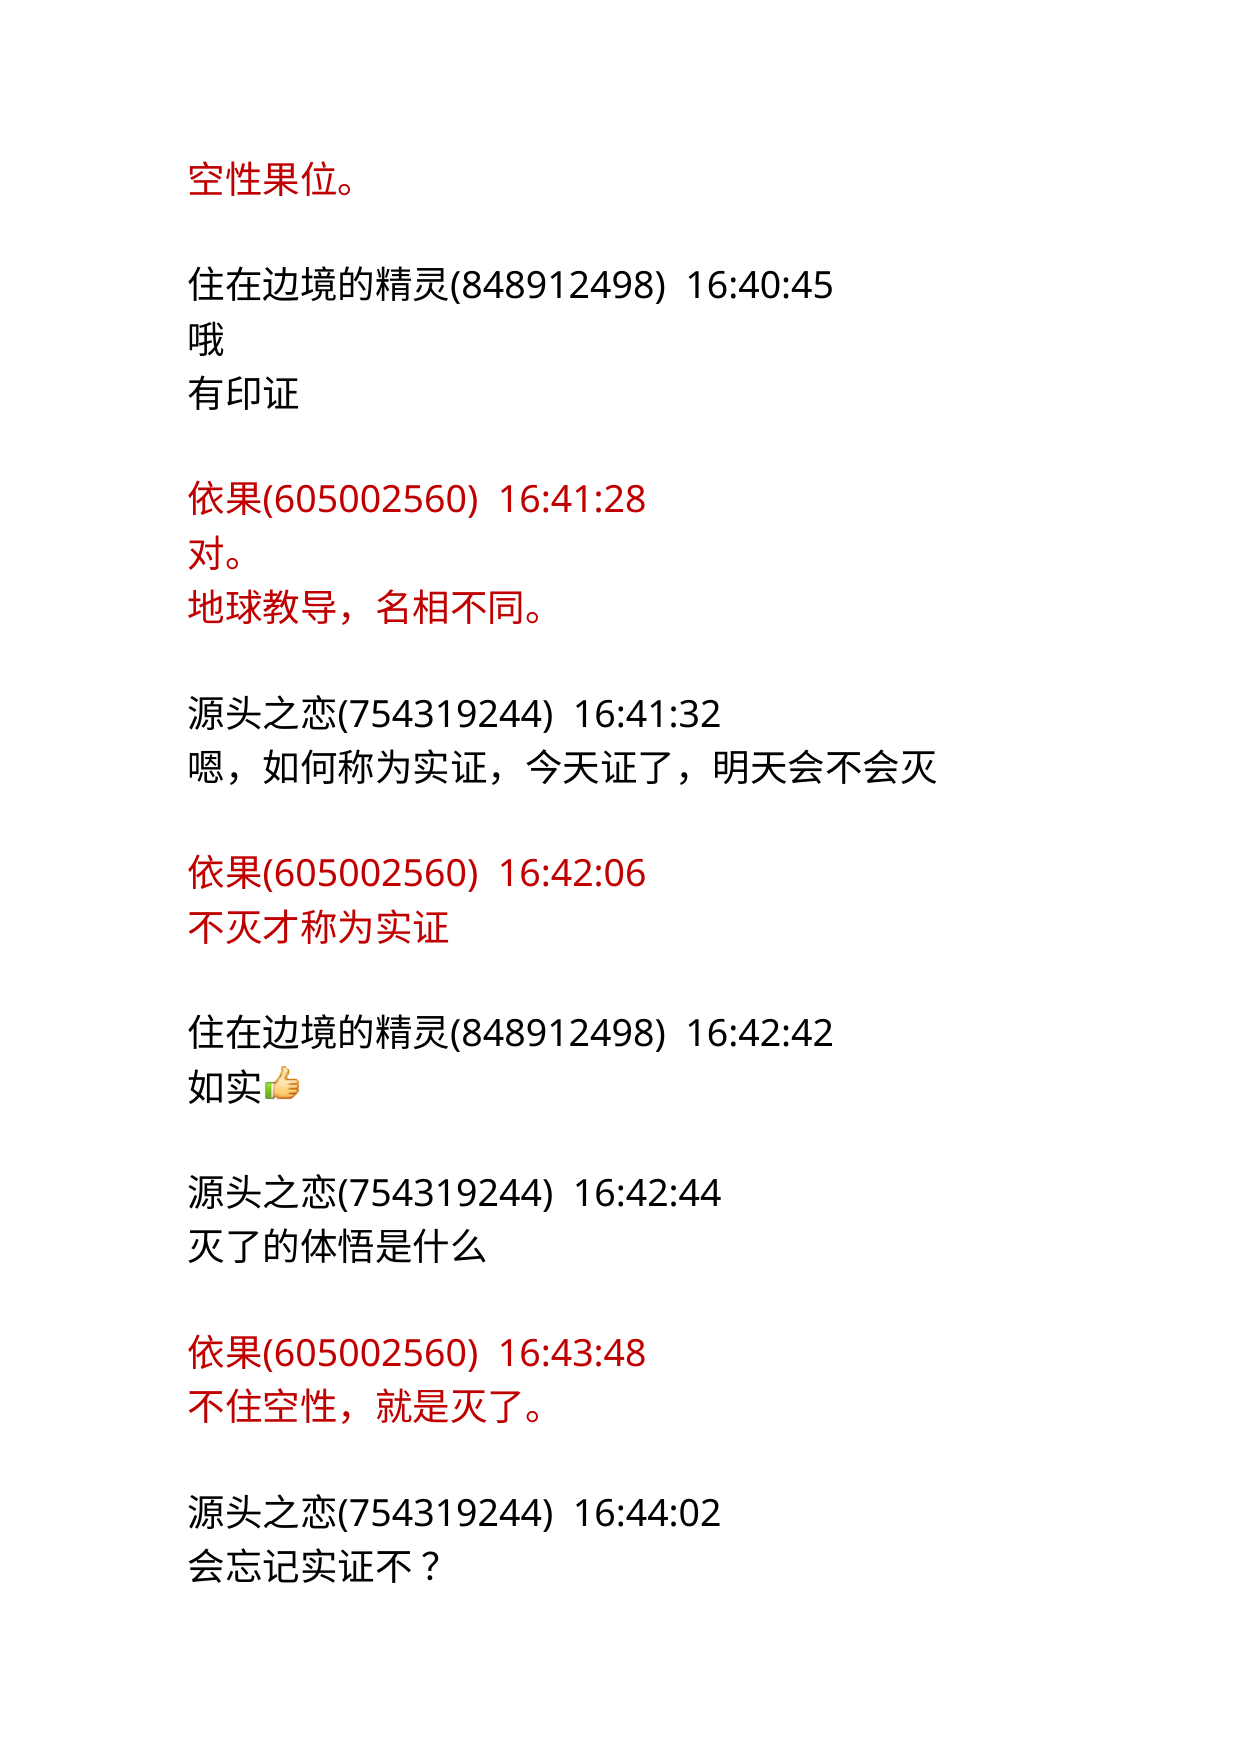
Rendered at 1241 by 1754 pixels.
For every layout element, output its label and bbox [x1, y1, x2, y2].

picture [262, 1063, 300, 1101]
text [187, 150, 1053, 1591]
